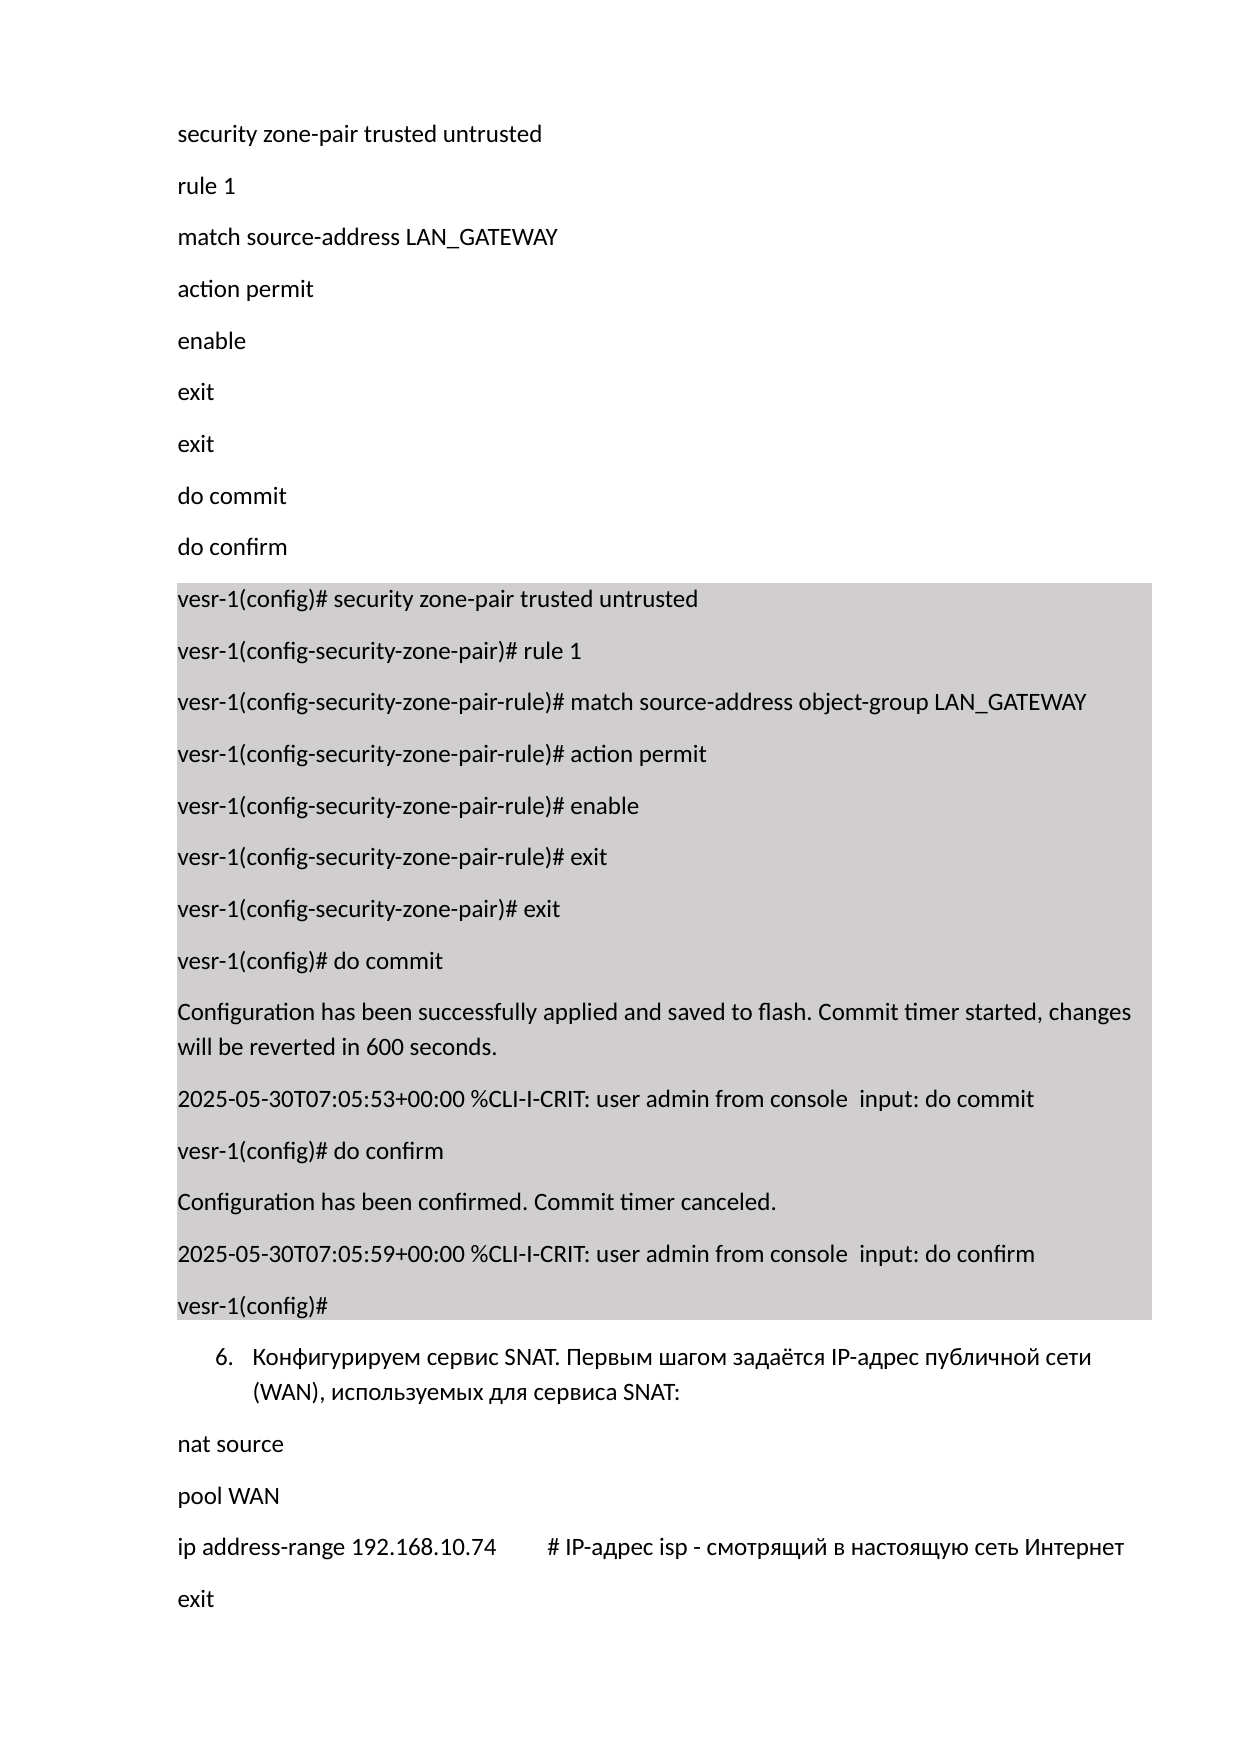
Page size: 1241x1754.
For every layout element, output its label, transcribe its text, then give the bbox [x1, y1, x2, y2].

text vesr-1(config-security-zone-pair)# rule 1 [177, 635, 1152, 665]
text exit [177, 1583, 1152, 1614]
text enable [177, 325, 1152, 355]
text nat sourсe [177, 1428, 1152, 1459]
text vesr-1(config-security-zone-pair-rule)# enable [177, 790, 1152, 820]
list Конфигурируем сервис SNAT. Первым шагом задаётся IP-адрес публичной сети (WAN), используемых для сервиса SNAT: [215, 1341, 1152, 1407]
text vesr-1(config)# [177, 1290, 1152, 1320]
text match source-address LAN_GATEWAY [177, 221, 1152, 252]
text ip address-range 192.168.10.74 # IP-адрес isp - смотрящий в настоящую сеть Интернет [177, 1531, 1152, 1562]
text vesr-1(config-security-zone-pair-rule)# match source-address object-group LAN_GATEWAY [177, 686, 1152, 717]
text vesr-1(config)# do confirm [177, 1135, 1152, 1165]
text security zone-pair trusted untrusted [177, 118, 1152, 149]
text rule 1 [177, 170, 1152, 200]
text vesr-1(config-security-zone-pair)# exit [177, 893, 1152, 924]
text exit [177, 376, 1152, 407]
text action permit [177, 273, 1152, 304]
text 2025-05-30T07:05:59+00:00 %CLI-I-CRIT: user admin from console input: do confirm [177, 1238, 1152, 1269]
text do commit [177, 480, 1152, 510]
text vesr-1(config)# do commit [177, 945, 1152, 975]
text vesr-1(config-security-zone-pair-rule)# action permit [177, 738, 1152, 769]
text vesr-1(config-security-zone-pair-rule)# exit [177, 841, 1152, 872]
text 2025-05-30T07:05:53+00:00 %CLI-I-CRIT: user admin from console input: do commit [177, 1083, 1152, 1114]
text pool WAN [177, 1480, 1152, 1510]
text Configuration has been confirmed. Commit timer canceled. [177, 1186, 1152, 1217]
text exit [177, 428, 1152, 459]
text Configuration has been successfully applied and saved to flash. Commit timer started, changes will be reverted in 600 seconds. [177, 996, 1152, 1062]
text do confirm [177, 531, 1152, 562]
text vesr-1(config)# security zone-pair trusted untrusted [177, 583, 1152, 614]
